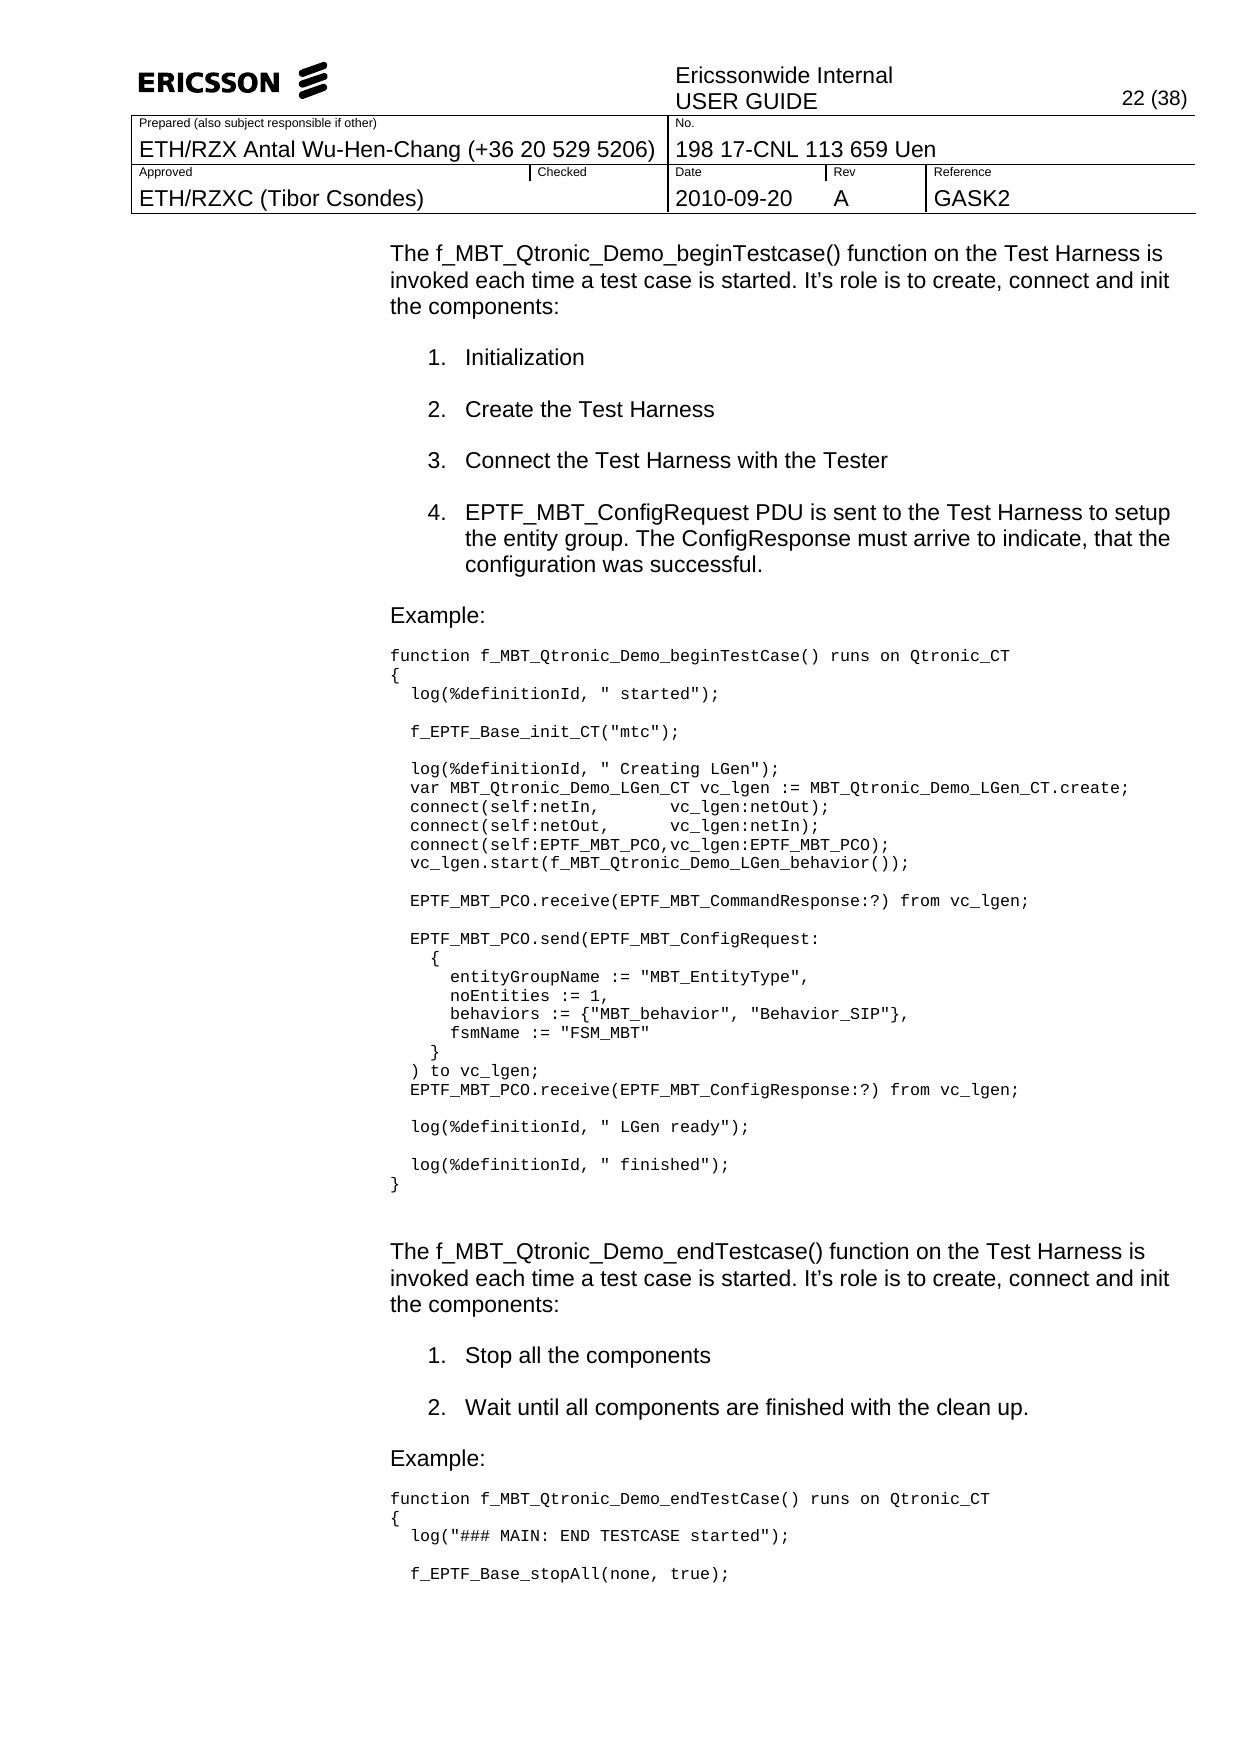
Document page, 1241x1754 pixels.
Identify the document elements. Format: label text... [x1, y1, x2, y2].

text function f_MBT_Qtronic_Demo_beginTestCase() runs on Qtronic_CT [390, 648, 1181, 667]
text } [390, 1176, 1181, 1194]
text { [390, 1509, 1181, 1528]
text connect(self:netIn, vc_lgen:netOut); [390, 798, 1181, 817]
text log(%definitionId, " Creating LGen"); [390, 761, 1181, 780]
text f_EPTF_Base_init_CT("mtc"); [390, 723, 1181, 742]
text noEntities := 1, [390, 987, 1181, 1006]
text connect(self:netOut, vc_lgen:netIn); [390, 817, 1181, 836]
list Create the Test Harness [427, 396, 1181, 422]
text EPTF_MBT_PCO.send(EPTF_MBT_ConfigRequest: [390, 931, 1181, 949]
list Stop all the components [427, 1342, 1181, 1369]
list Initialization [427, 344, 1181, 371]
text entityGroupName := "MBT_EntityType", [390, 968, 1181, 987]
text { [390, 667, 1181, 685]
list Wait until all components are finished with the clean up. [427, 1394, 1181, 1420]
text var MBT_Qtronic_Demo_LGen_CT vc_lgen := MBT_Qtronic_Demo_LGen_CT.create; [390, 780, 1181, 798]
text ) to vc_lgen; [390, 1062, 1181, 1081]
text log(%definitionId, " finished"); [390, 1157, 1181, 1176]
text The f_MBT_Qtronic_Demo_endTestcase() function on the Test Harness is invoked each time a test case is started. It’s role is to create, connect and init the components: [390, 1238, 1181, 1317]
text Example: [390, 602, 1181, 629]
text } [390, 1044, 1181, 1062]
text connect(self:EPTF_MBT_PCO,vc_lgen:EPTF_MBT_PCO); [390, 836, 1181, 855]
text log("### MAIN: END TESTCASE started"); [390, 1528, 1181, 1547]
text fsmName := "FSM_MBT" [390, 1025, 1181, 1044]
text The f_MBT_Qtronic_Demo_beginTestcase() function on the Test Harness is invoked each time a test case is started. It’s role is to create, connect and init the components: [390, 240, 1181, 319]
text { [390, 949, 1181, 968]
list Connect the Test Harness with the Tester [427, 447, 1181, 473]
list EPTF_MBT_ConfigRequest PDU is sent to the Test Harness to setup the entity group. The ConfigResponse must arrive to indicate, that the configuration was successful. [427, 498, 1181, 577]
text Example: [390, 1445, 1181, 1471]
text vc_lgen.start(f_MBT_Qtronic_Demo_LGen_behavior()); [390, 855, 1181, 874]
text log(%definitionId, " started"); [390, 685, 1181, 704]
text log(%definitionId, " LGen ready"); [390, 1119, 1181, 1138]
text function f_MBT_Qtronic_Demo_endTestCase() runs on Qtronic_CT [390, 1490, 1181, 1509]
text behaviors := {"MBT_behavior", "Behavior_SIP"}, [390, 1006, 1181, 1025]
text EPTF_MBT_PCO.receive(EPTF_MBT_ConfigResponse:?) from vc_lgen; [390, 1081, 1181, 1100]
text f_EPTF_Base_stopAll(none, true); [390, 1566, 1181, 1584]
text EPTF_MBT_PCO.receive(EPTF_MBT_CommandResponse:?) from vc_lgen; [390, 893, 1181, 912]
